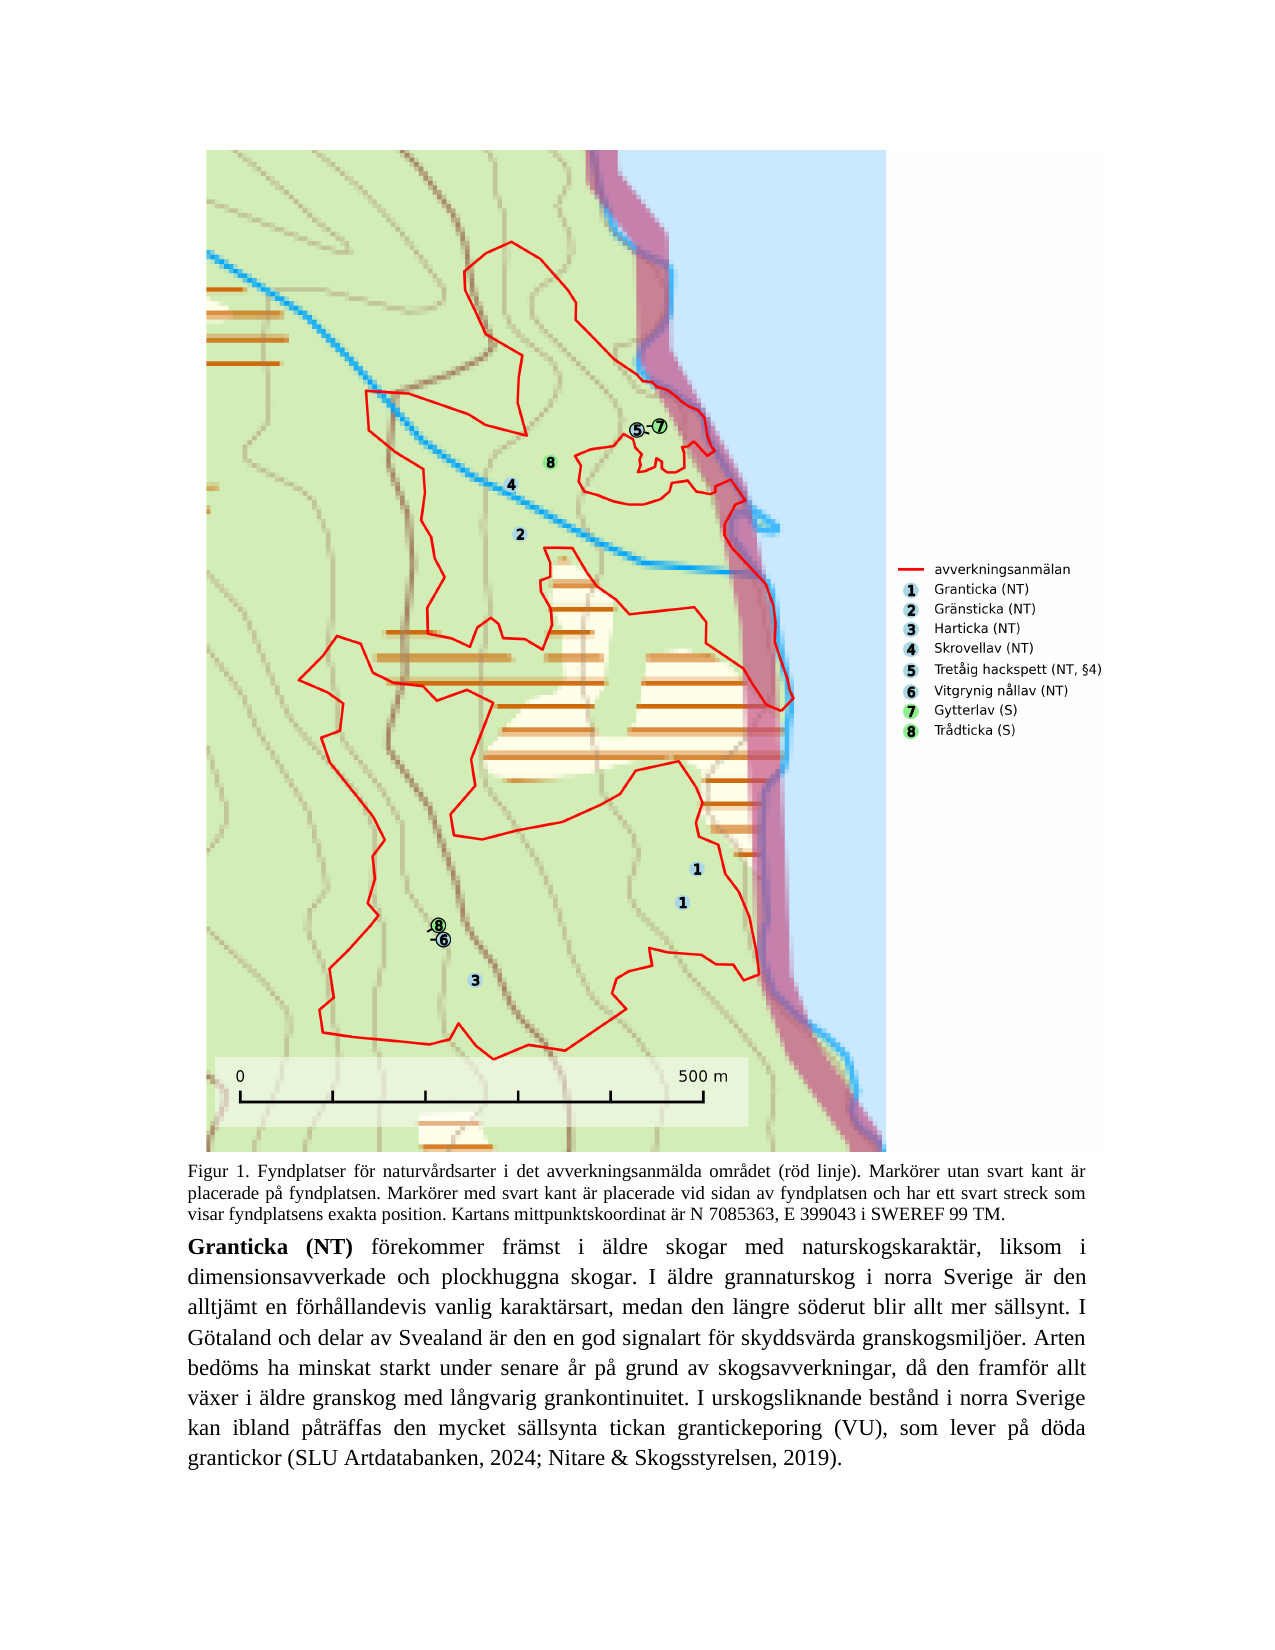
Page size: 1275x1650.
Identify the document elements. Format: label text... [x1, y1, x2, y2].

picture [206, 150, 1107, 1152]
text Figur 1. Fyndplatser för naturvårdsarter i det avverkningsanmälda området (röd linje). Markörer utan svart kant är placerade på fyndplatsen. Markörer med svart kant är placerade vid sidan av fyndplatsen och har ett svart streck som visar fyndplatsens exakta position. Kartans mittpunktskoordinat är N 7085363, E 399043 i SWEREF 99 TM. [187, 1160, 1087, 1225]
text Granticka (NT) förekommer främst i äldre skogar med naturskogskaraktär, liksom i dimensionsavverkade och plockhuggna skogar. I äldre grannaturskog i norra Sverige är den alltjämt en förhållandevis vanlig karaktärsart, medan den längre söderut blir allt mer sällsynt. I Götaland och delar av Svealand är den en god signalart för skyddsvärda granskogsmiljöer. Arten bedöms ha minskat starkt under senare år på grund av skogsavverkningar, då den framför allt växer i äldre granskog med långvarig grankontinuitet. I urskogsliknande bestånd i norra Sverige kan ibland påträffas den mycket sällsynta tickan grantickeporing (VU), som lever på döda grantickor (SLU Artdatabanken, 2024; Nitare & Skogsstyrelsen, 2019). [187, 1233, 1087, 1471]
